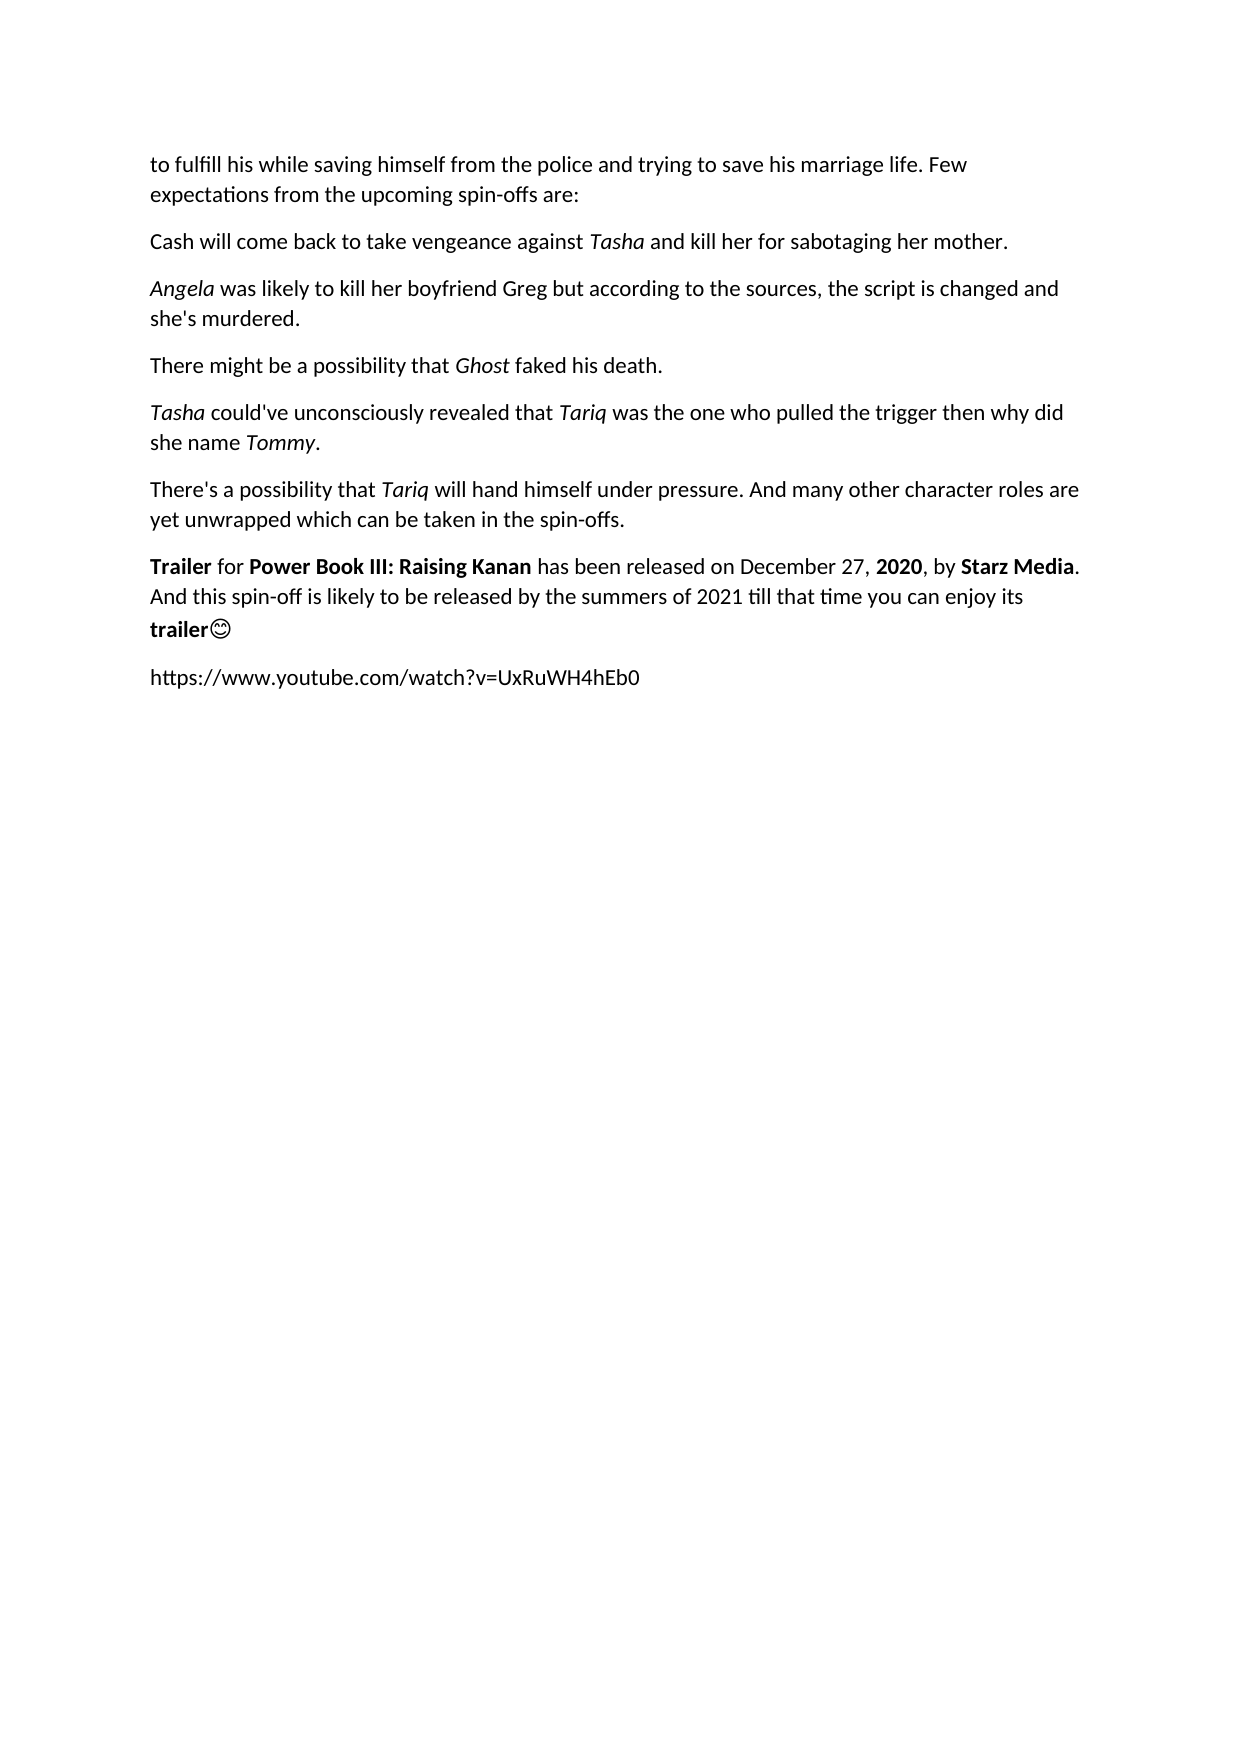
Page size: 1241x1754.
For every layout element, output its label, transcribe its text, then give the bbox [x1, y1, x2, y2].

text Angela was likely to kill her boyfriend Greg but according to the sources, the script is changed and she's murdered. [150, 274, 1090, 332]
text There might be a possibility that Ghost faked his death. [150, 351, 1090, 379]
text https://www.youtube.com/watch?v=UxRuWH4hEb0 [150, 663, 1090, 691]
text There's a possibility that Tariq will hand himself under pressure. And many other character roles are yet unwrapped which can be taken in the spin-offs. [150, 475, 1090, 533]
text Trailer for Power Book III: Raising Kanan has been released on December 27, 2020, by Starz Media. And this spin-off is likely to be released by the summers of 2021 till that time you can enjoy its trailer😊 [150, 552, 1090, 644]
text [150, 150, 1090, 208]
text Cash will come back to take vengeance against Tasha and kill her for sabotaging her mother. [150, 227, 1090, 255]
text Tasha could've unconsciously revealed that Tariq was the one who pulled the trigger then why did she name Tommy. [150, 398, 1090, 456]
